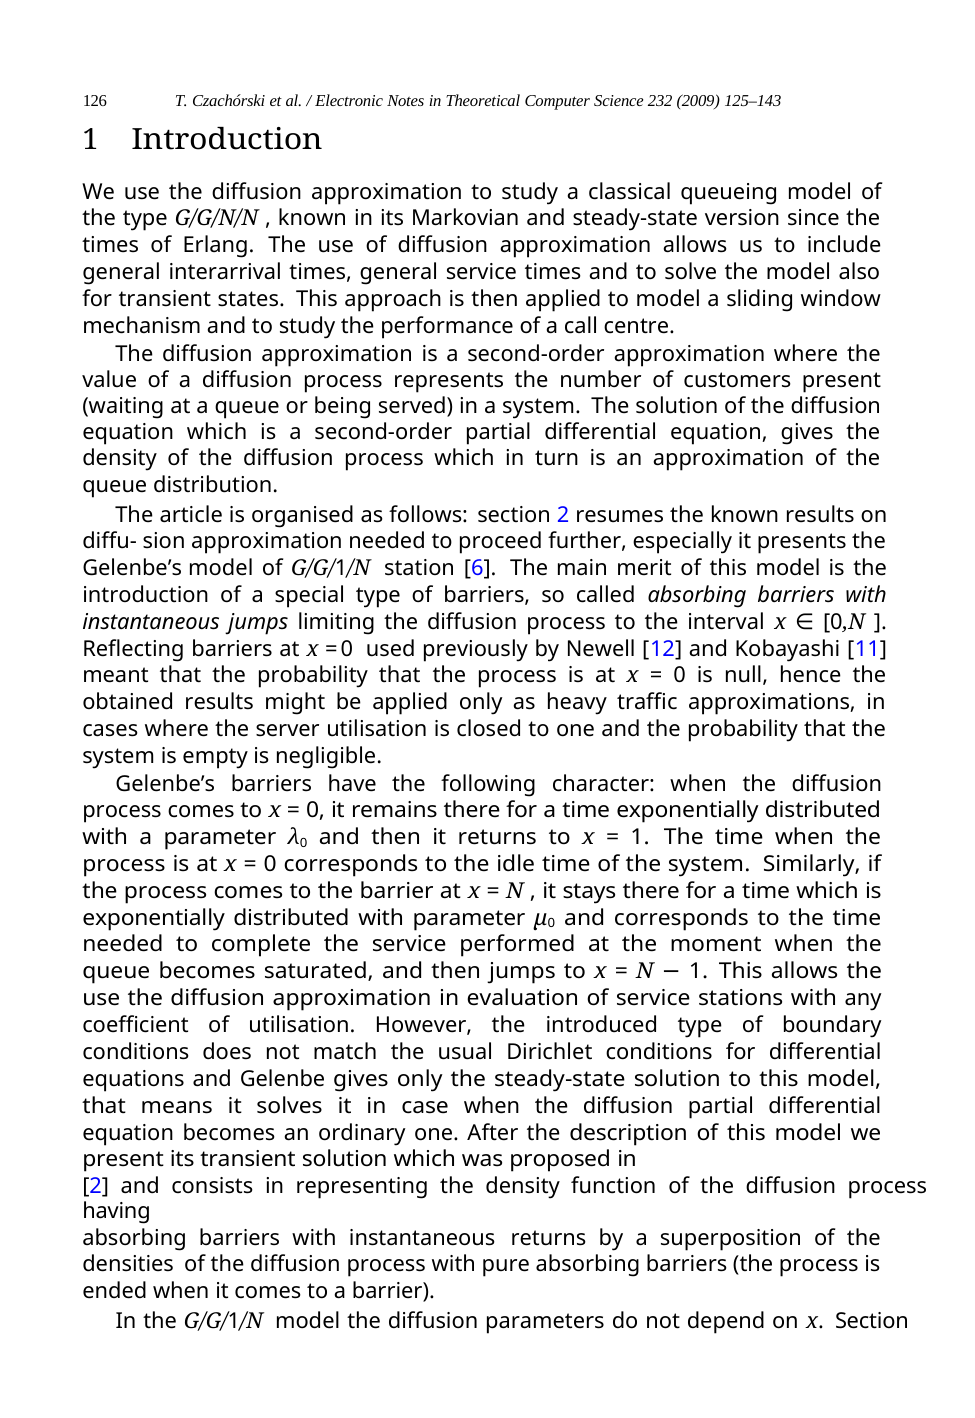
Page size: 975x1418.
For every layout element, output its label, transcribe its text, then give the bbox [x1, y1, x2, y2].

text absorbing barriers with instantaneous returns by a superposition of the densities of the diffusion process with pure absorbing barriers (the process is ended when it comes to a barrier). [82, 1224, 881, 1304]
text Gelenbe’s barriers have the following character: when the diffusion process comes to x = 0, it remains there for a time exponentially distributed with a parameter λ0 and then it returns to x = 1. The time when the process is at x = 0 corresponds to the idle time of the system. Similarly, if the process comes to the barrier at x = N , it stays there for a time which is exponentially distributed with parameter μ0 and corresponds to the time needed to complete the service performed at the moment when the queue becomes saturated, and then jumps to x = N − 1. This allows the use the diffusion approximation in evaluation of service stations with any coefficient of utilisation. However, the introduced type of boundary conditions does not match the usual Dirichlet conditions for differential equations and Gelenbe gives only the steady-state solution to this model, that means it solves it in case when the diffusion partial differential equation becomes an ordinary one. After the description of this model we present its transient solution which was proposed in [82, 770, 882, 1173]
subtitle Introduction [82, 118, 927, 158]
text We use the diffusion approximation to study a classical queueing model of the type G/G/N/N , known in its Markovian and steady-state version since the times of Erlang. The use of diffusion approximation allows us to include general interarrival times, general service times and to solve the model also for transient states. This approach is then applied to model a sliding window mechanism and to study the performance of a call centre. [82, 178, 882, 339]
text [2] and consists in representing the density function of the diffusion process having [82, 1173, 927, 1223]
text The article is organised as follows: section 2 resumes the known results on diffu- sion approximation needed to proceed further, especially it presents the Gelenbe’s model of G/G/1/N station [6]. The main merit of this model is the introduction of a special type of barriers, so called absorbing barriers with instantaneous jumps limiting the diffusion process to the interval x ∈ [0,N ]. Reflecting barriers at x =0 used previously by Newell [12] and Kobayashi [11] meant that the probability that the process is at x = 0 is null, hence the obtained results might be applied only as heavy traffic approximations, in cases where the server utilisation is closed to one and the probability that the system is empty is negligible. [82, 501, 887, 770]
text In the G/G/1/N model the diffusion parameters do not depend on x. Section [115, 1304, 927, 1335]
text The diffusion approximation is a second-order approximation where the value of a diffusion process represents the number of customers present (waiting at a queue or being served) in a system. The solution of the diffusion equation which is a second-order partial differential equation, gives the density of the diffusion process which in turn is an approximation of the queue distribution. [82, 341, 881, 498]
